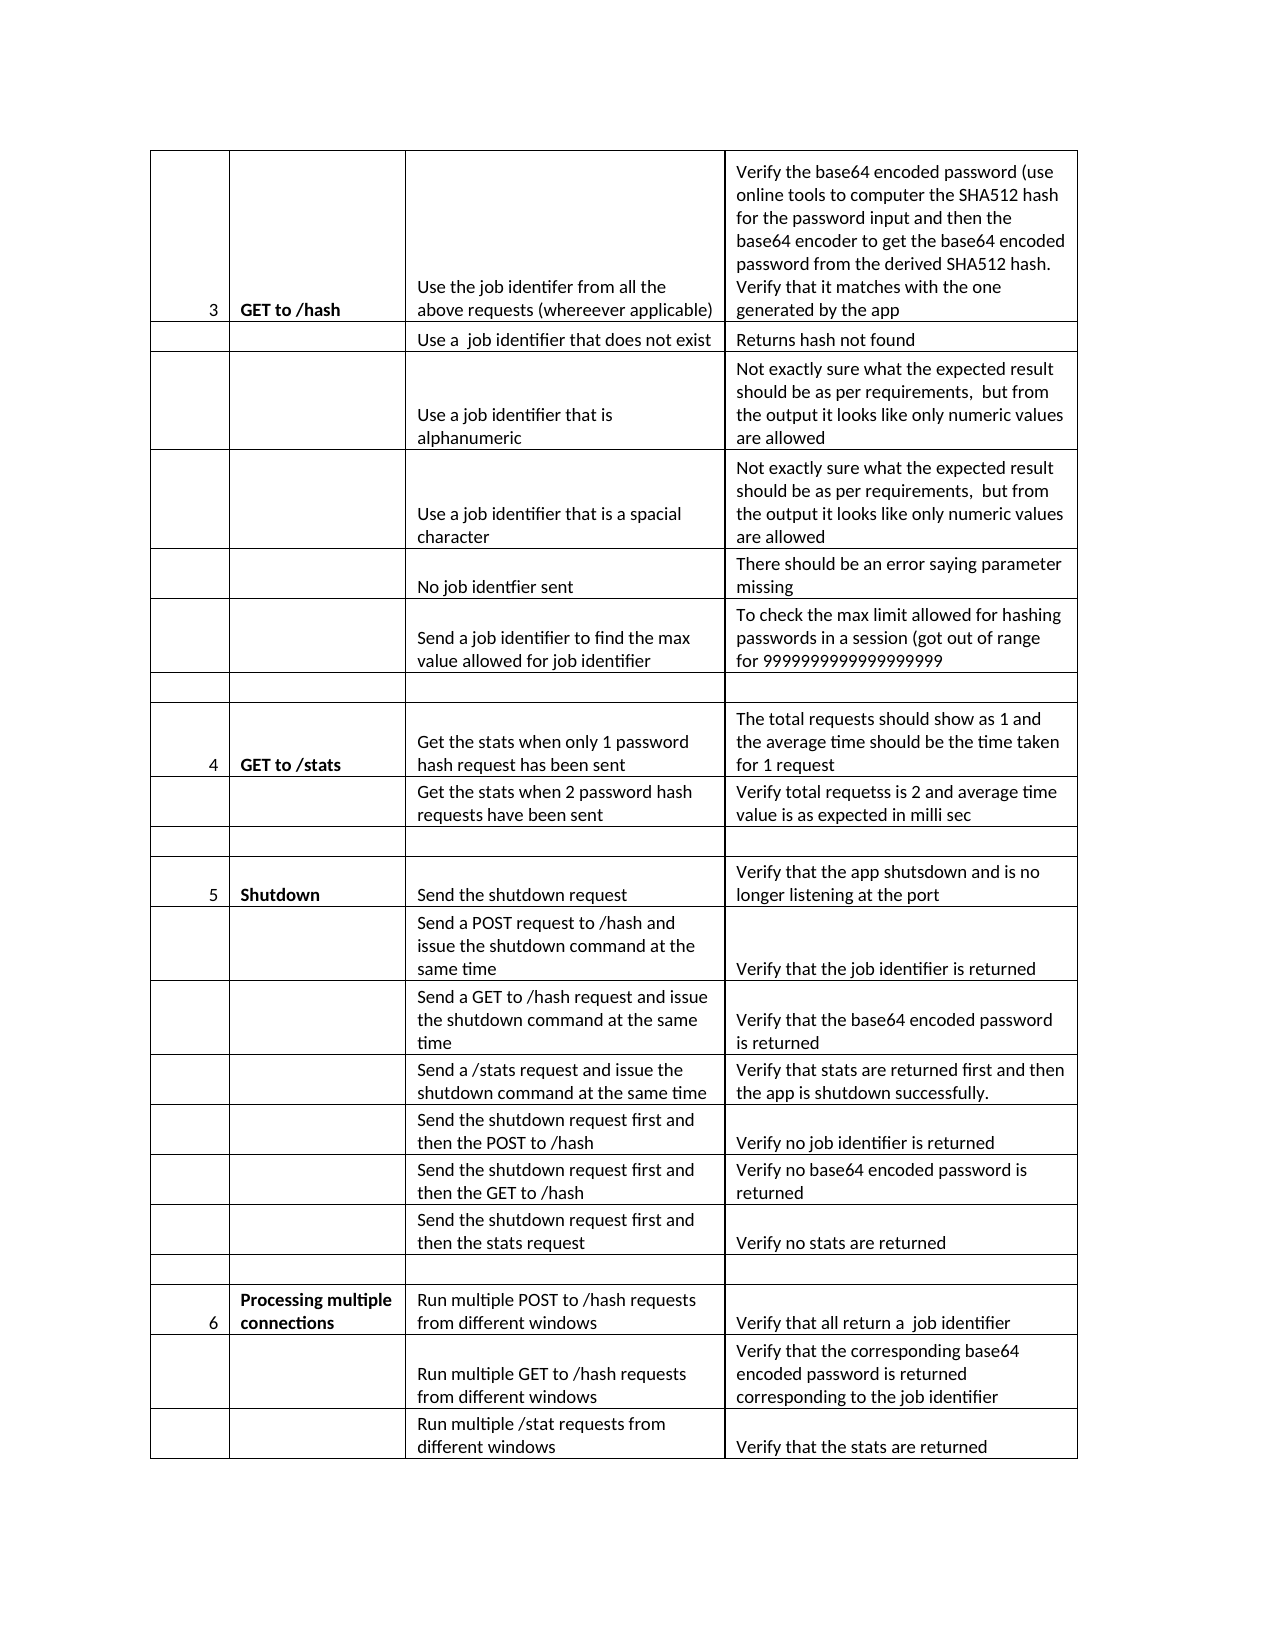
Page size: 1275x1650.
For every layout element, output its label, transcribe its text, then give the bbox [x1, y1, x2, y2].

table_cell 5 [151, 857, 229, 906]
table_cell 4 [151, 703, 229, 776]
table_cell Verify no stats are returned [726, 1205, 1077, 1254]
table_cell Returns hash not found [726, 322, 1077, 351]
table_cell [230, 1105, 405, 1154]
table_cell Not exactly sure what the expected result should be as per requirements, but from the output it looks like only numeric values are allowed [726, 450, 1077, 548]
table_cell Verify total requetss is 2 and average time value is as expected in milli sec [726, 777, 1077, 826]
table_cell Send the shutdown request first and then the stats request [406, 1205, 724, 1254]
table_cell Verify that the base64 encoded password is returned [726, 981, 1077, 1054]
table_cell The total requests should show as 1 and the average time should be the time taken for 1 request [726, 703, 1077, 776]
table_cell GET to /stats [230, 703, 405, 776]
table_cell Use the job identifer from all the above requests (whereever applicable) [406, 151, 724, 321]
table_cell [151, 549, 229, 598]
table_cell Send a POST request to /hash and issue the shutdown command at the same time [406, 907, 724, 980]
table_cell GET to /hash [230, 151, 405, 321]
table_cell Verify the base64 encoded password (use online tools to computer the SHA512 hash for the password input and then the base64 encoder to get the base64 encoded password from the derived SHA512 hash. Verify that it matches with the one generated by the app [726, 151, 1077, 321]
table_cell Verify that the job identifier is returned [726, 907, 1077, 980]
table_cell [151, 1055, 229, 1104]
table_cell [230, 1255, 405, 1284]
table_cell Shutdown [230, 857, 405, 906]
table_cell Use a job identifier that is alphanumeric [406, 352, 724, 449]
table_cell [230, 1055, 405, 1104]
table_cell Use a job identifier that is a spacial character [406, 450, 724, 548]
table_cell [726, 827, 1077, 856]
table_cell Send the shutdown request first and then the POST to /hash [406, 1105, 724, 1154]
table_cell Use a job identifier that does not exist [406, 322, 724, 351]
table_cell Verify that the app shutsdown and is no longer listening at the port [726, 857, 1077, 906]
table_cell [151, 777, 229, 826]
table_cell [151, 1155, 229, 1204]
table_cell [151, 907, 229, 980]
table_cell [726, 673, 1077, 702]
table_cell Run multiple /stat requests from different windows [406, 1409, 724, 1458]
table_cell [406, 827, 724, 856]
table_cell Get the stats when only 1 password hash request has been sent [406, 703, 724, 776]
table_cell [230, 777, 405, 826]
table_cell [151, 599, 229, 672]
table_cell 6 [151, 1285, 229, 1334]
table_cell [230, 1155, 405, 1204]
table_cell Run multiple GET to /hash requests from different windows [406, 1335, 724, 1408]
table_cell Verify that stats are returned first and then the app is shutdown successfully. [726, 1055, 1077, 1104]
table_cell [230, 549, 405, 598]
table_cell Verify that the corresponding base64 encoded password is returned corresponding to the job identifier [726, 1335, 1077, 1408]
table_cell To check the max limit allowed for hashing passwords in a session (got out of range for 9999999999999999999 [726, 599, 1077, 672]
table_cell [230, 907, 405, 980]
table_cell [151, 1335, 229, 1408]
table_cell [230, 352, 405, 449]
table_cell [151, 1409, 229, 1458]
table_cell [230, 673, 405, 702]
table_cell Send the shutdown request first and then the GET to /hash [406, 1155, 724, 1204]
table_cell [151, 1105, 229, 1154]
table_cell Send the shutdown request [406, 857, 724, 906]
table_cell [151, 1255, 229, 1284]
table_cell [726, 1255, 1077, 1284]
table_cell Send a GET to /hash request and issue the shutdown command at the same time [406, 981, 724, 1054]
table_cell Send a /stats request and issue the shutdown command at the same time [406, 1055, 724, 1104]
table_cell [151, 673, 229, 702]
table_cell [406, 673, 724, 702]
table_cell Verify no job identifier is returned [726, 1105, 1077, 1154]
table_cell [230, 1205, 405, 1254]
table_cell Verify that all return a job identifier [726, 1285, 1077, 1334]
table_cell [151, 1205, 229, 1254]
table_cell [406, 1255, 724, 1284]
table_cell [230, 450, 405, 548]
table_cell [151, 322, 229, 351]
table_cell [230, 599, 405, 672]
table_cell Verify that the stats are returned [726, 1409, 1077, 1458]
table_cell Run multiple POST to /hash requests from different windows [406, 1285, 724, 1334]
table_cell [230, 1335, 405, 1408]
table_cell 3 [151, 151, 229, 321]
table_cell [230, 322, 405, 351]
table_cell Processing multiple connections [230, 1285, 405, 1334]
table_cell Verify no base64 encoded password is returned [726, 1155, 1077, 1204]
table_cell Send a job identifier to find the max value allowed for job identifier [406, 599, 724, 672]
table_cell [151, 827, 229, 856]
table_cell [151, 352, 229, 449]
table_cell There should be an error saying parameter missing [726, 549, 1077, 598]
table_cell [230, 827, 405, 856]
table_cell No job identfier sent [406, 549, 724, 598]
table_cell [230, 1409, 405, 1458]
table_cell Not exactly sure what the expected result should be as per requirements, but from the output it looks like only numeric values are allowed [726, 352, 1077, 449]
table_cell [151, 981, 229, 1054]
table_cell Get the stats when 2 password hash requests have been sent [406, 777, 724, 826]
table_cell [151, 450, 229, 548]
table_cell [230, 981, 405, 1054]
